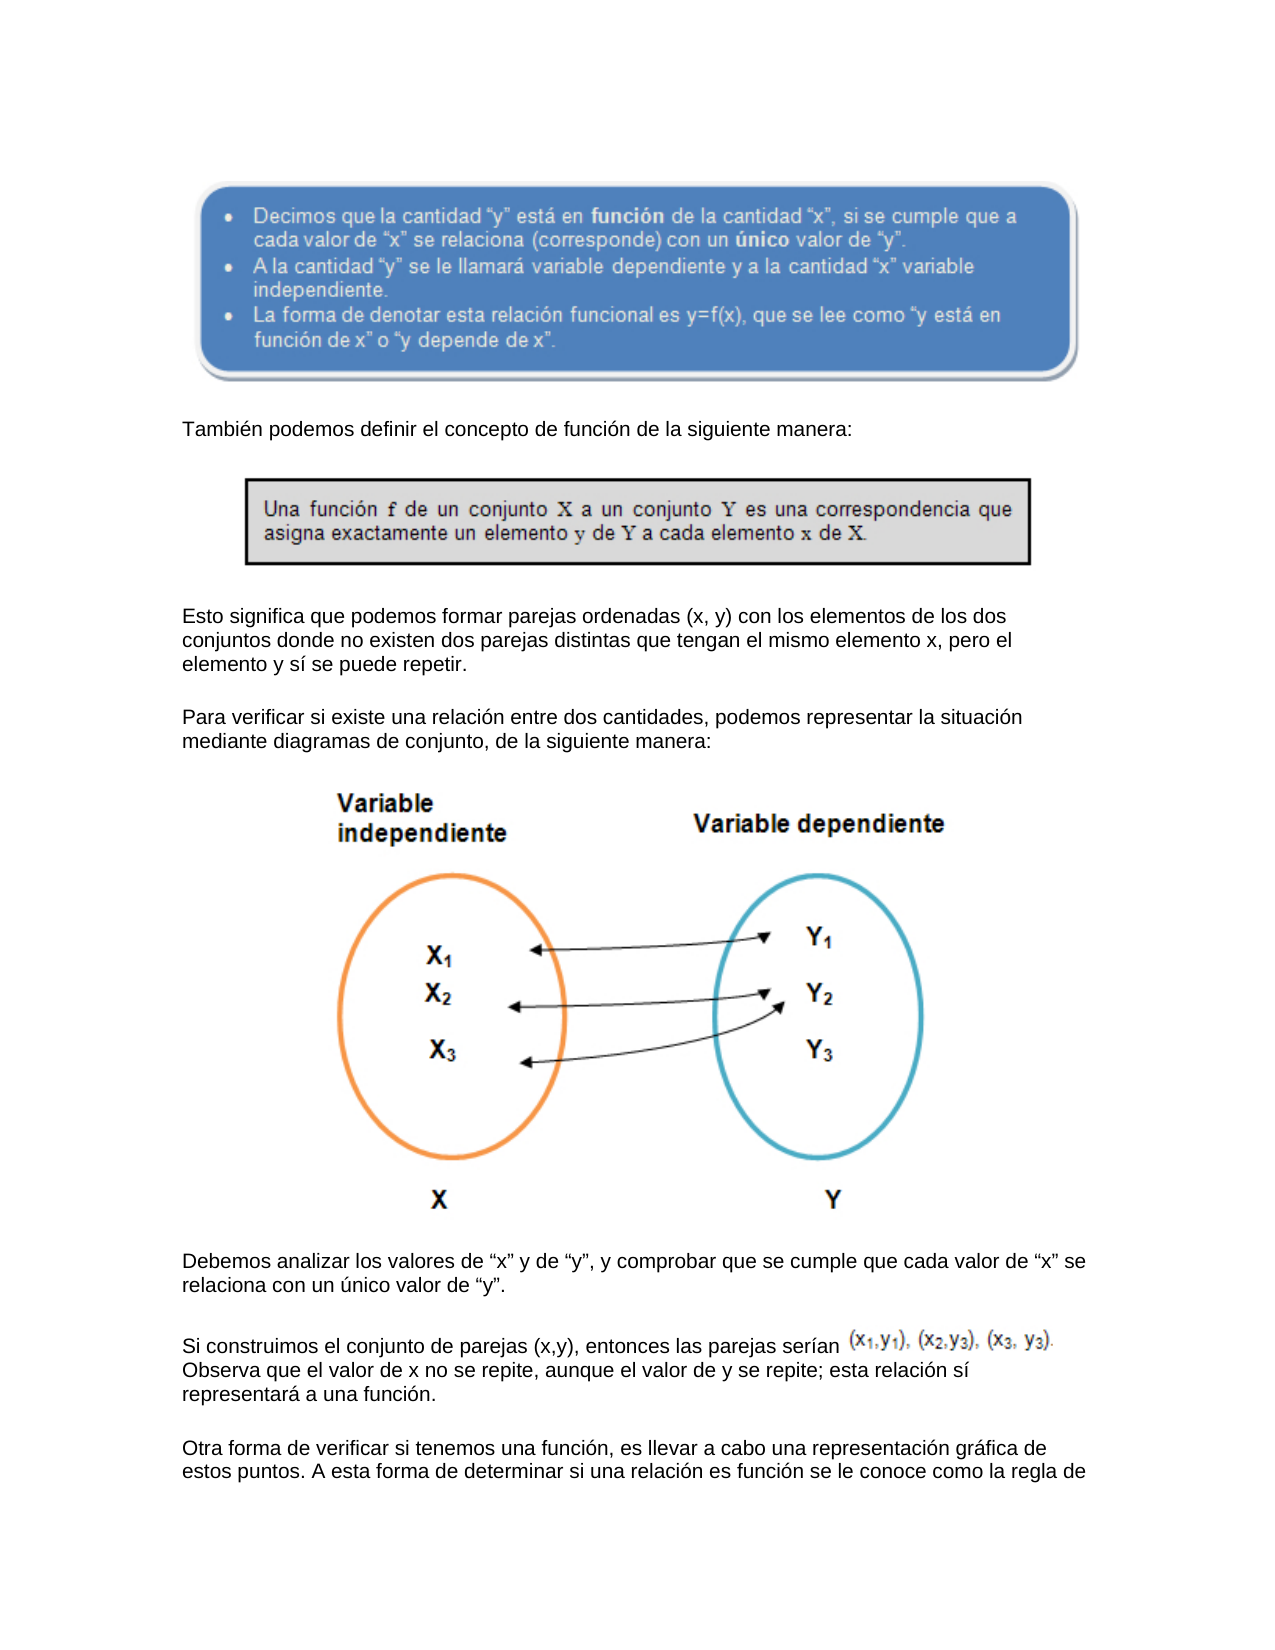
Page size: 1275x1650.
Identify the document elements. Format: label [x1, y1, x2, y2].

picture [317, 782, 958, 1220]
picture [239, 470, 1036, 575]
table_cell [177, 148, 1098, 1488]
picture [191, 181, 1084, 388]
picture [846, 1325, 1053, 1354]
